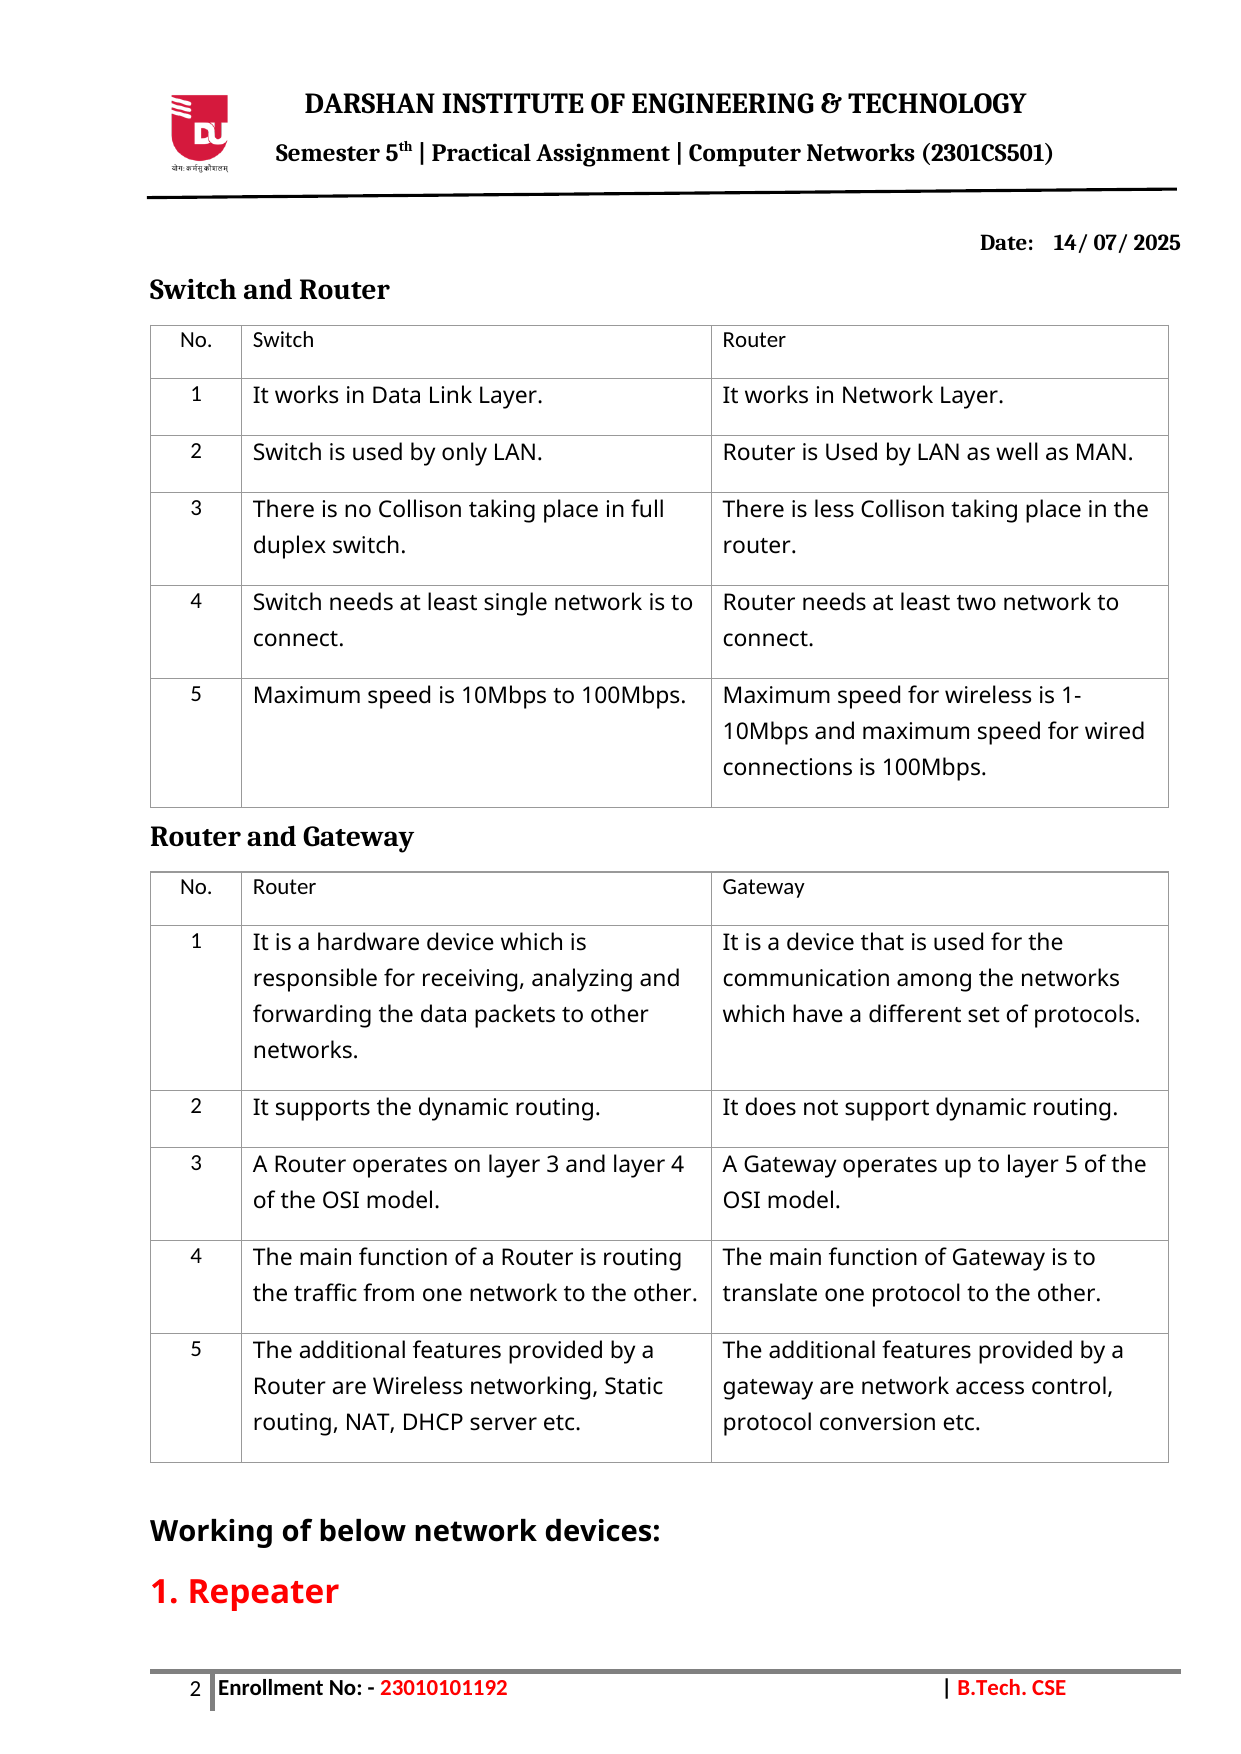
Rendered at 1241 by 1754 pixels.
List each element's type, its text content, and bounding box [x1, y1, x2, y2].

subtitle Switch and Router [150, 273, 1181, 307]
table_cell Router needs at least two network to connect. [712, 586, 1168, 678]
table_cell Switch needs at least single network is to connect. [242, 586, 711, 678]
table_cell Router is Used by LAN as well as MAN. [712, 436, 1168, 492]
table_header Router [242, 873, 711, 925]
table_cell The main function of a Router is routing the traffic from one network to the other. [242, 1241, 711, 1333]
list Repeater [150, 1568, 1181, 1614]
table_cell It does not support dynamic routing. [712, 1091, 1168, 1147]
picture [150, 70, 242, 196]
table_cell 3 [151, 1148, 241, 1240]
table_header No. [151, 873, 241, 925]
table_cell 3 [151, 493, 241, 585]
table_cell It supports the dynamic routing. [242, 1091, 711, 1147]
table_header No. [151, 326, 241, 378]
subtitle Router and Gateway [150, 820, 1181, 854]
table_cell 1 [151, 379, 241, 435]
subtitle Working of below network devices: [150, 1510, 1181, 1550]
table_cell 4 [151, 1241, 241, 1333]
table_cell There is no Collison taking place in full duplex switch. [242, 493, 711, 585]
table_cell The additional features provided by a Router are Wireless networking, Static routing, NAT, DHCP server etc. [242, 1334, 711, 1462]
table_cell It is a hardware device which is responsible for receiving, analyzing and forwarding the data packets to other networks. [242, 926, 711, 1090]
table_cell There is less Collison taking place in the router. [712, 493, 1168, 585]
table_cell It is a device that is used for the communication among the networks which have a different set of protocols. [712, 926, 1168, 1090]
table_cell 5 [151, 679, 241, 807]
table_cell Maximum speed for wireless is 1-10Mbps and maximum speed for wired connections is 100Mbps. [712, 679, 1168, 807]
table_cell It works in Data Link Layer. [242, 379, 711, 435]
table_cell 1 [151, 926, 241, 1090]
table_cell 2 [151, 436, 241, 492]
table_header Switch [242, 326, 711, 378]
table_cell It works in Network Layer. [712, 379, 1168, 435]
table_cell 2 [151, 1091, 241, 1147]
table_cell The additional features provided by a gateway are network access control, protocol conversion etc. [712, 1334, 1168, 1462]
table_cell The main function of Gateway is to translate one protocol to the other. [712, 1241, 1168, 1333]
table_cell A Router operates on layer 3 and layer 4 of the OSI model. [242, 1148, 711, 1240]
table_cell 5 [151, 1334, 241, 1462]
table_cell A Gateway operates up to layer 5 of the OSI model. [712, 1148, 1168, 1240]
table_cell 4 [151, 586, 241, 678]
table_cell Maximum speed is 10Mbps to 100Mbps. [242, 679, 711, 807]
table_cell Switch is used by only LAN. [242, 436, 711, 492]
table_header Router [712, 326, 1168, 378]
table_header Gateway [712, 873, 1168, 925]
